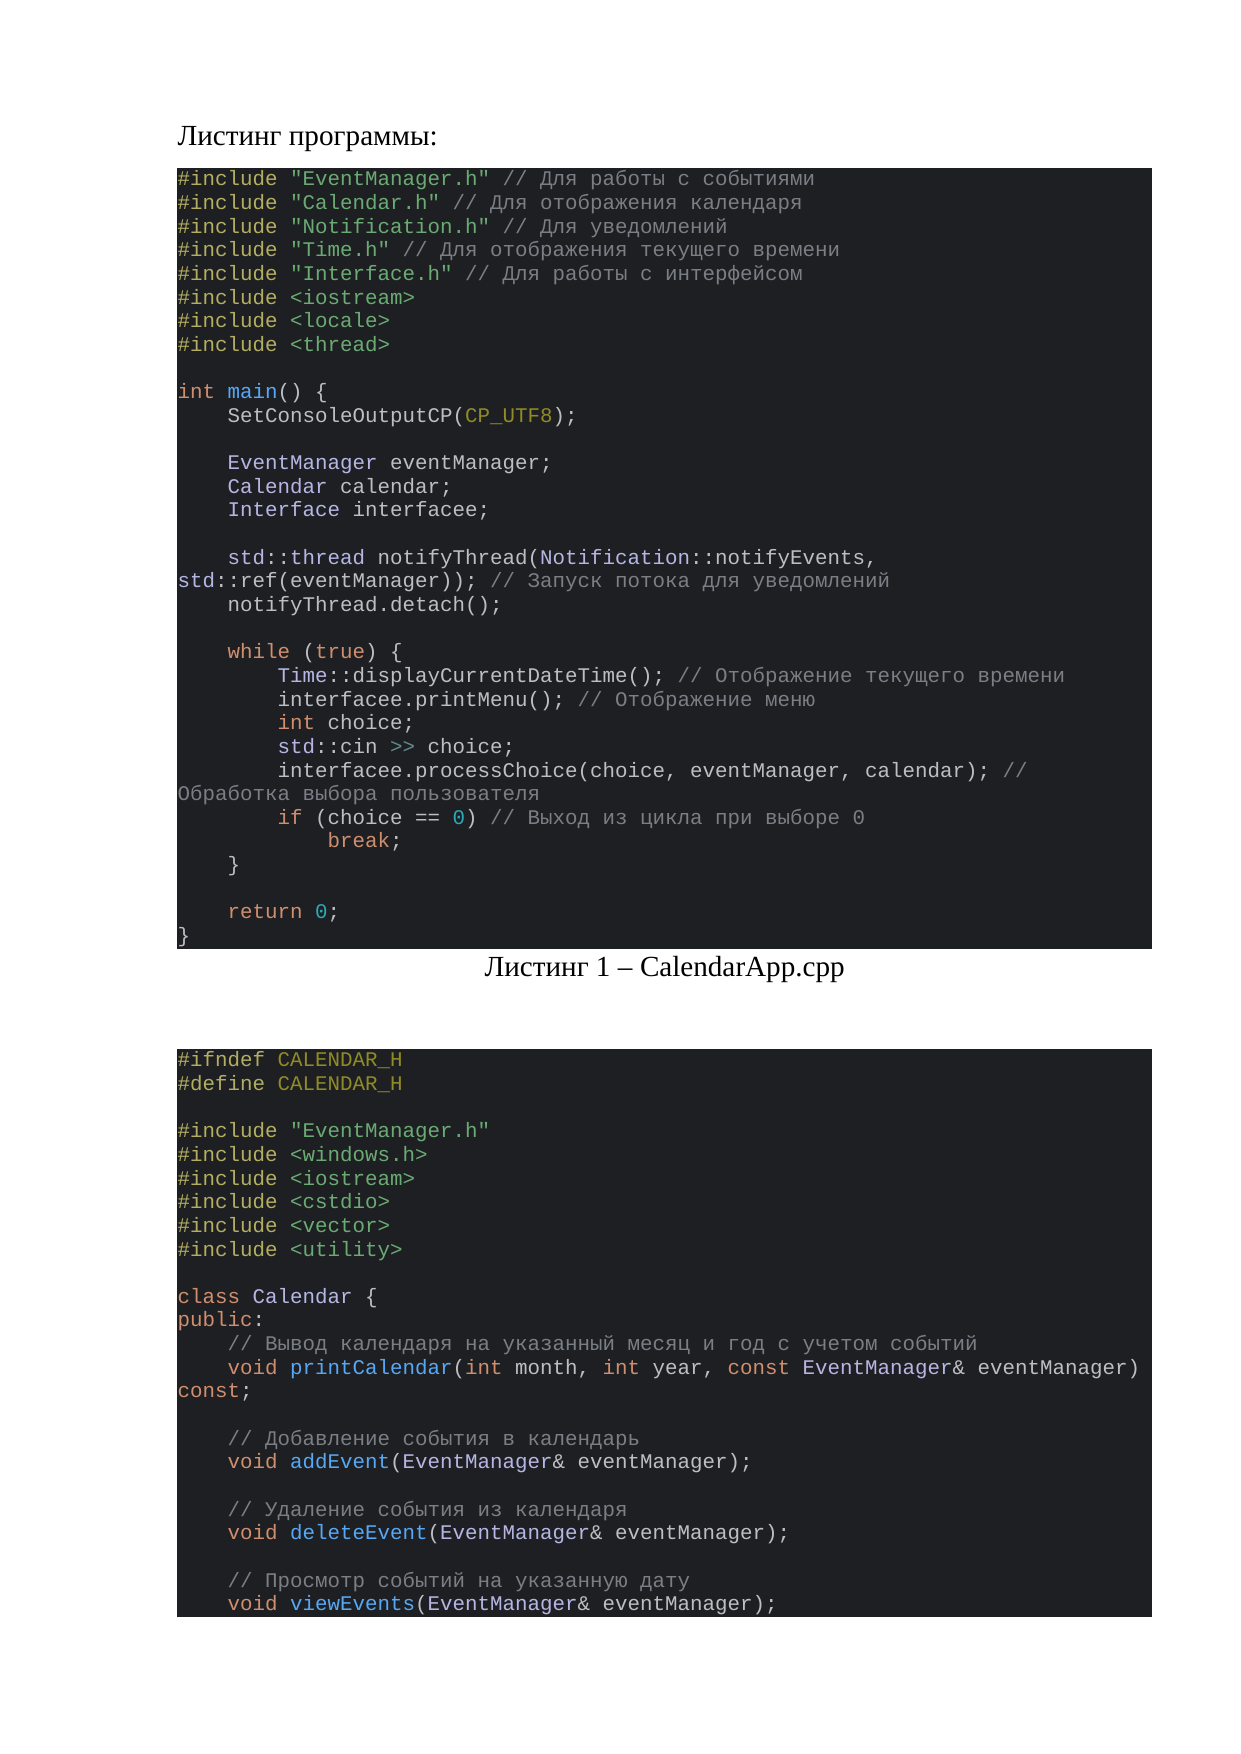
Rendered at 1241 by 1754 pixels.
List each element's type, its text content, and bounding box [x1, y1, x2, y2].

text #include "EventManager.h" // Для работы с событиями #include "Calendar.h" // Для отображения календаря #include "Notification.h" // Для уведомлений #include "Time.h" // Для отображения текущего времени #include "Interface.h" // Для работы с интерфейсом #include <iostream> #include <locale> #include <thread> int main() { SetConsoleOutputCP(CP_UTF8); EventManager eventManager; Calendar calendar; Interface interfacee; std::thread notifyThread(Notification::notifyEvents, std::ref(eventManager)); // Запуск потока для уведомлений notifyThread.detach(); while (true) { Time::displayCurrentDateTime(); // Отображение текущего времени interfacee.printMenu(); // Отображение меню int choice; std::cin >> choice; interfacee.processChoice(choice, eventManager, calendar); // Обработка выбора пользователя if (choice == 0) // Выход из цикла при выборе 0 break; } return 0; } [177, 168, 1152, 949]
text Листинг программы: [177, 118, 1152, 152]
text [177, 1049, 1152, 1617]
text Листинг 1 – CalendarApp.cpp [177, 949, 1152, 982]
